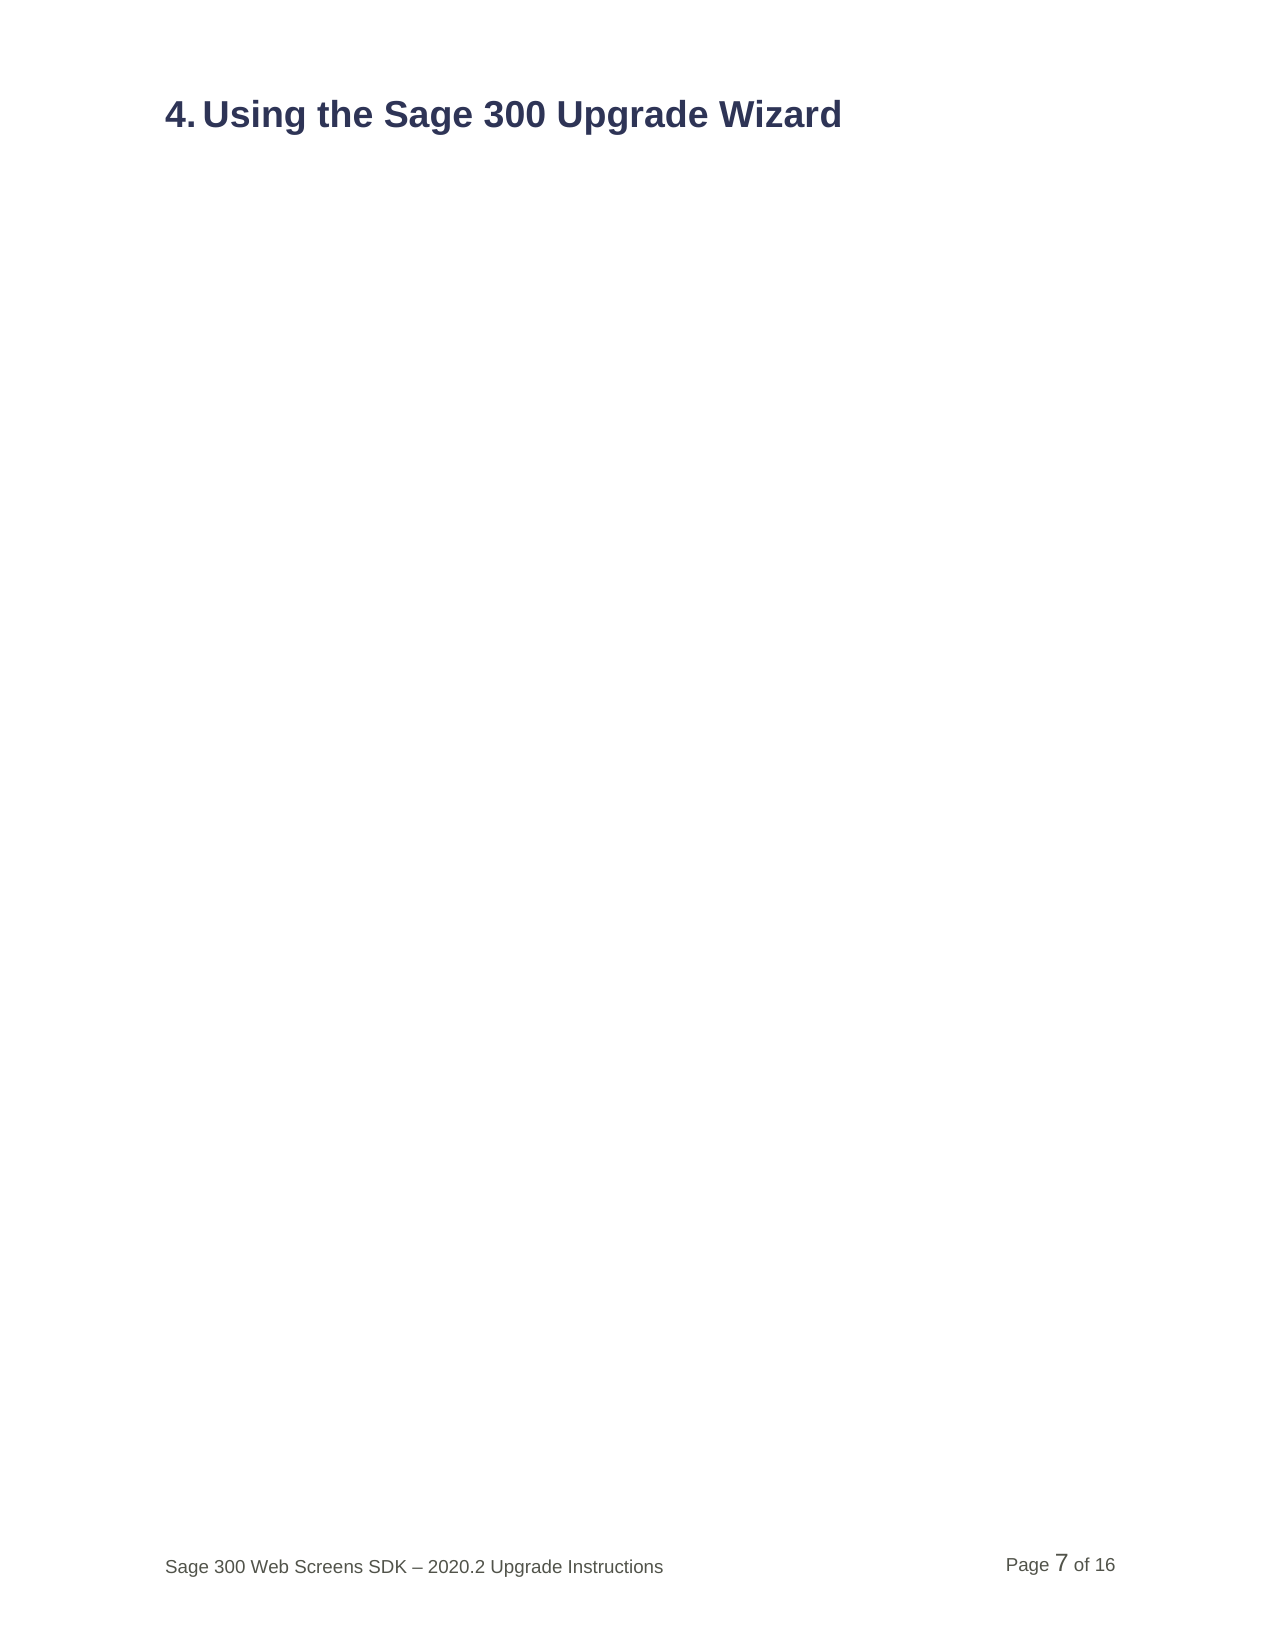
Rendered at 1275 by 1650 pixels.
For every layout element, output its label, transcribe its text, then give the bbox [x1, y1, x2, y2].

subtitle Using the Sage 300 Upgrade Wizard [165, 91, 1115, 135]
